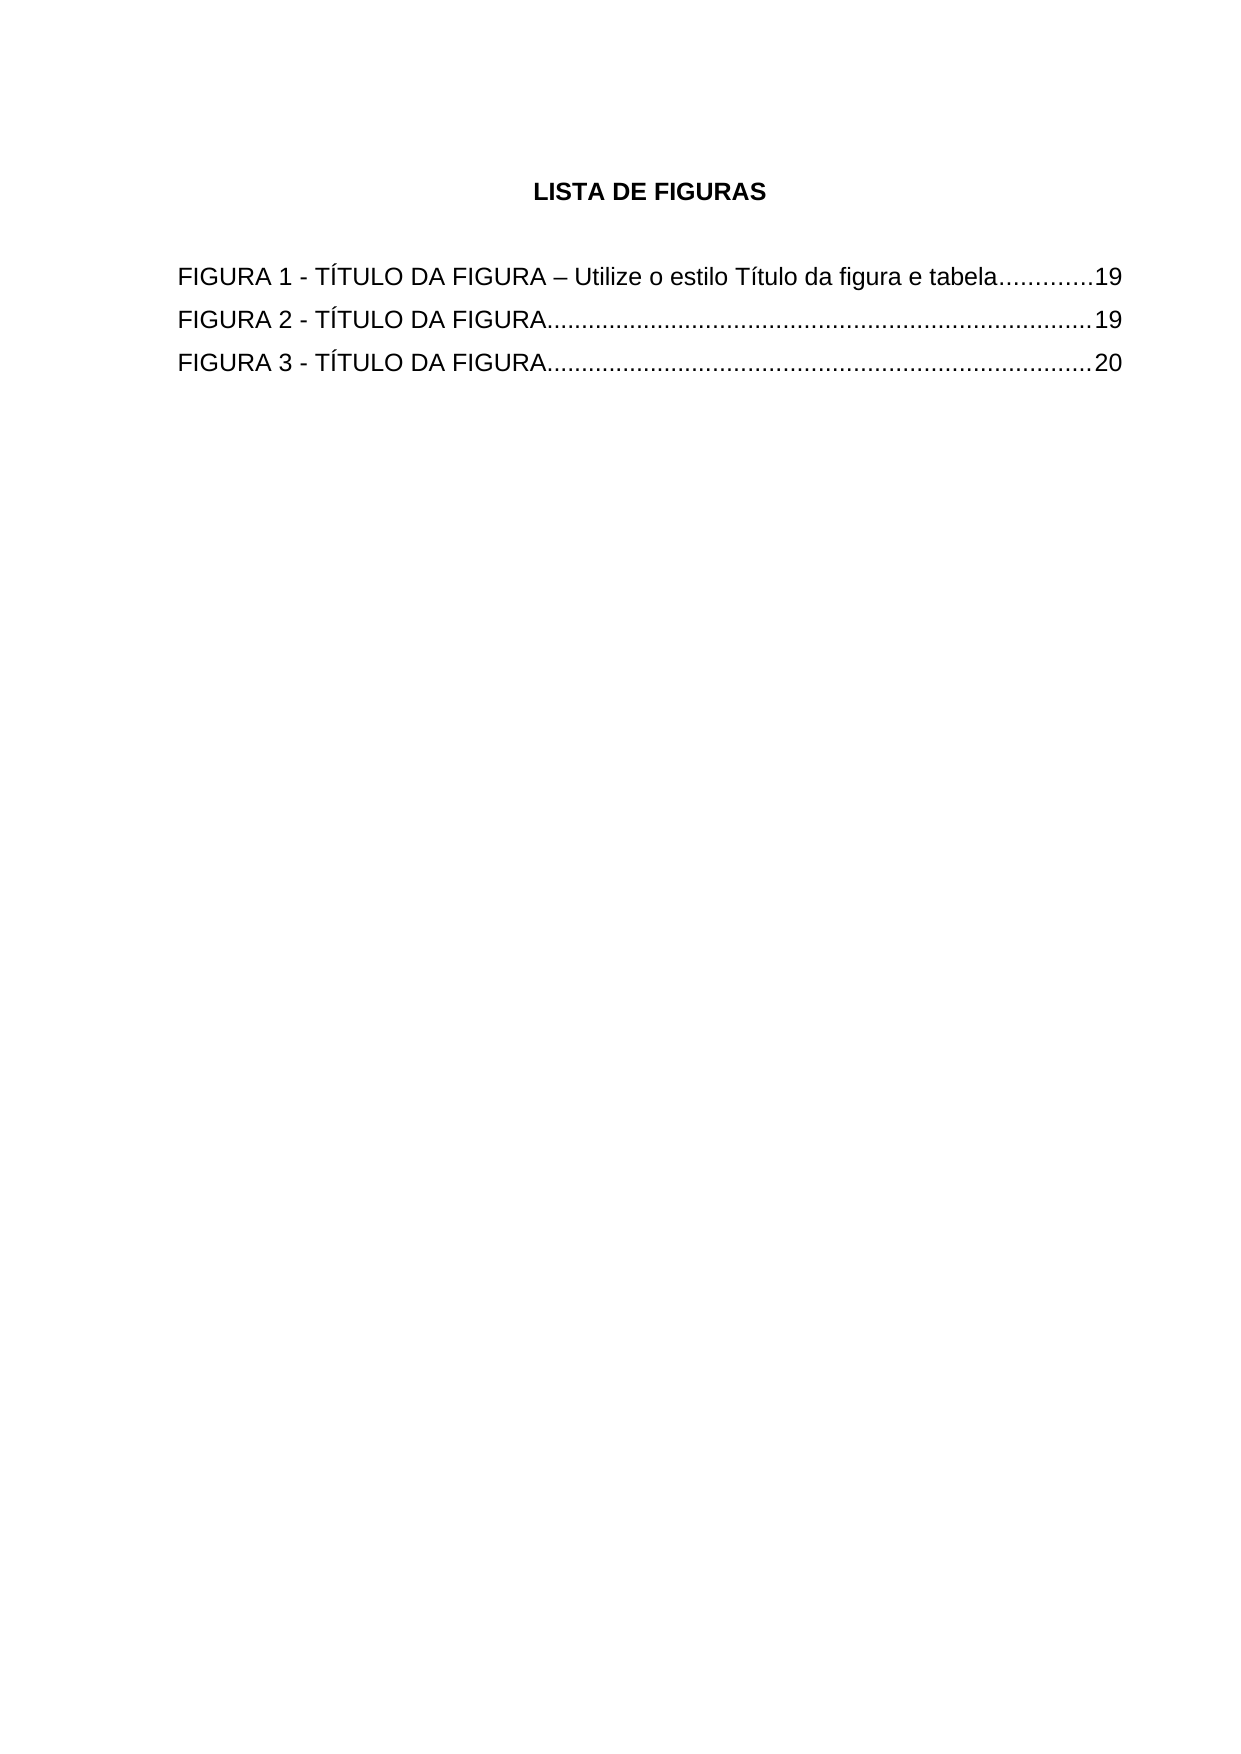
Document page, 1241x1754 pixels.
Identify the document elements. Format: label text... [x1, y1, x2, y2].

text FIGURA 1 - TÍTULO DA FIGURA – Utilize o estilo Título da figura e tabela 19 [177, 262, 1122, 290]
text LISTA DE FIGURAS [177, 177, 1122, 206]
text FIGURA 3 - TÍTULO DA FIGURA 20 [177, 348, 1122, 377]
text FIGURA 2 - TÍTULO DA FIGURA 19 [177, 305, 1122, 333]
